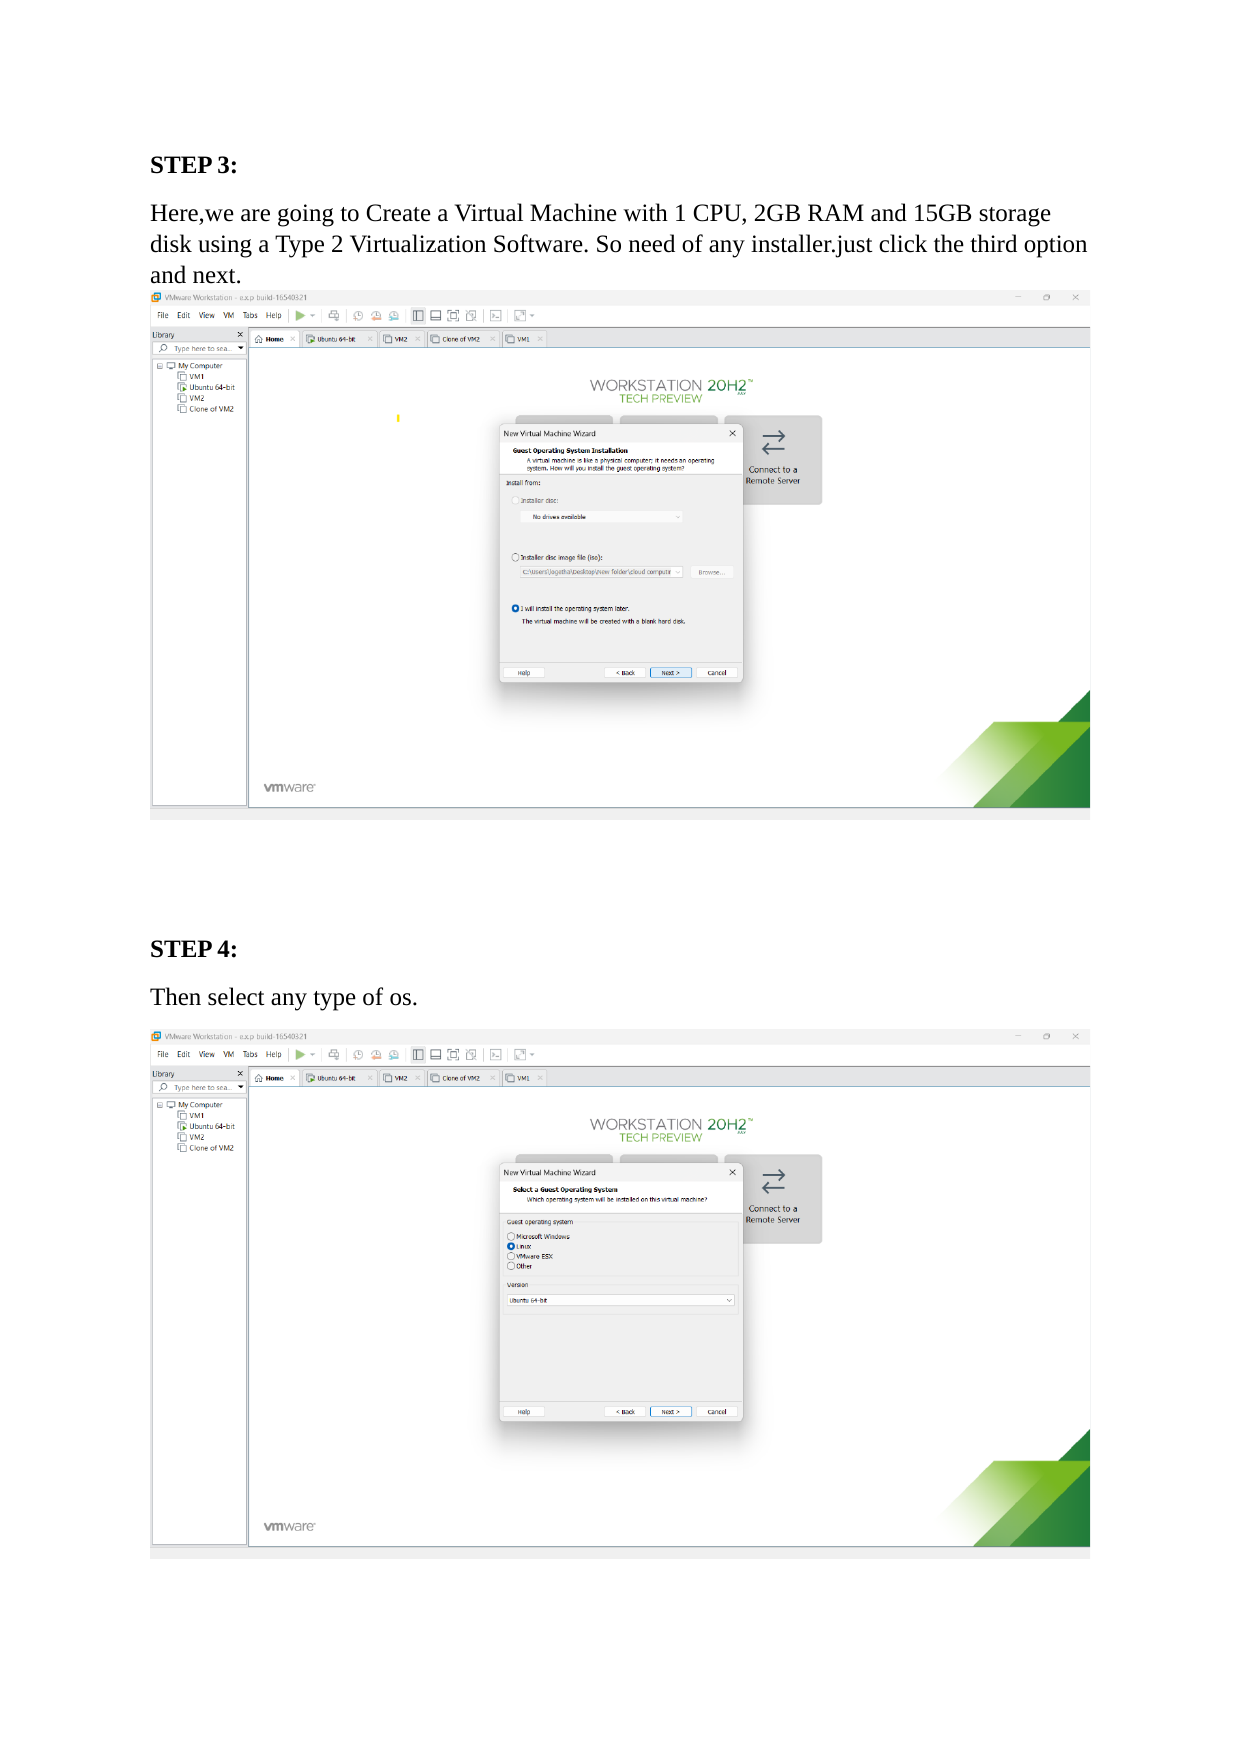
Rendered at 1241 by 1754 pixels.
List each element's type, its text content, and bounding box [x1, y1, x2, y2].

text Then select any type of os. [150, 982, 1090, 1010]
text Here,we are going to Create a Virtual Machine with 1 CPU, 2GB RAM and 15GB storage disk using a Type 2 Virtualization Software. So need of any installer.just click the third option and next. [150, 198, 1090, 290]
picture [150, 290, 1091, 820]
picture [150, 1029, 1091, 1559]
text STEP 4: [150, 934, 1090, 963]
text STEP 3: [150, 150, 1090, 179]
